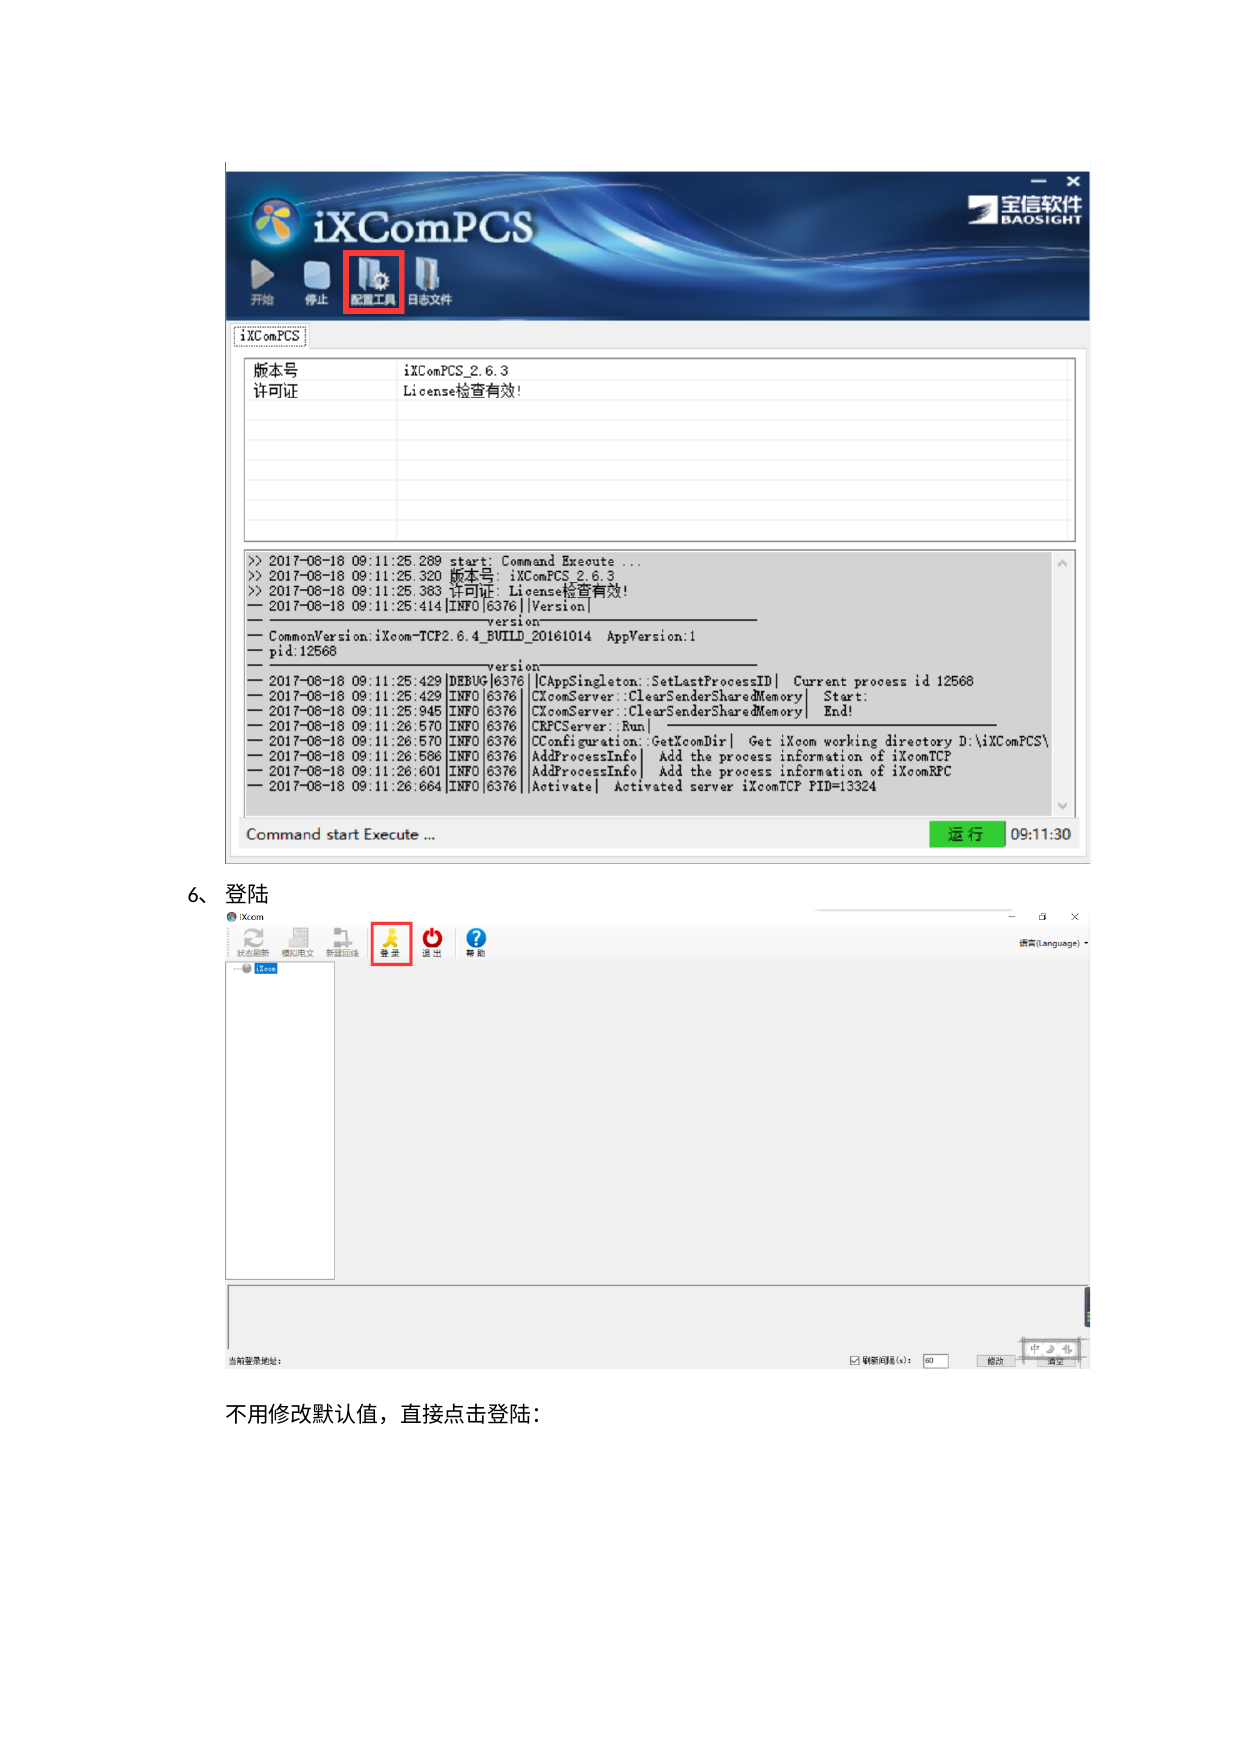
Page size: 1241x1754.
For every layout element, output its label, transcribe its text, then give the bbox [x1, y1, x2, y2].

picture [225, 909, 1091, 1369]
picture [225, 162, 1091, 864]
list 登陆 [187, 877, 1053, 909]
list 不用修改默认值，直接点击登陆： [225, 1397, 1053, 1429]
